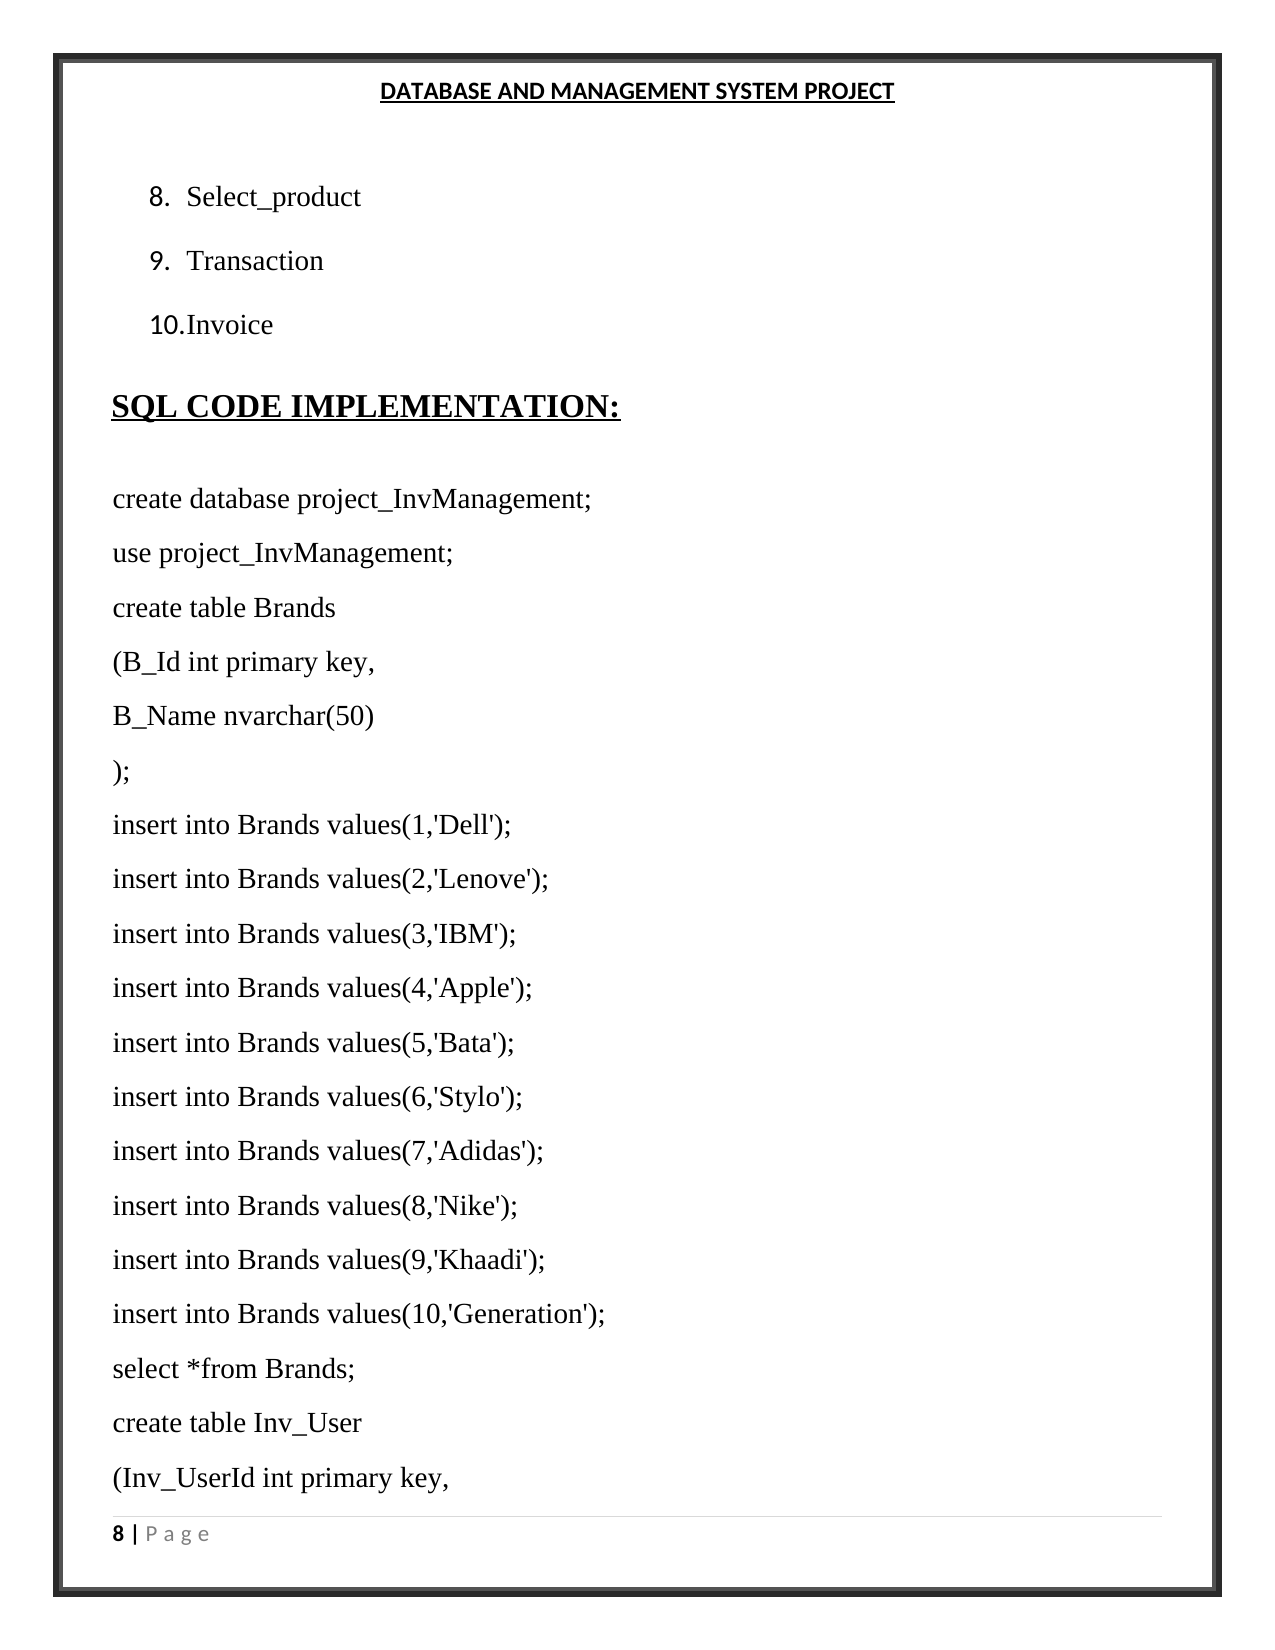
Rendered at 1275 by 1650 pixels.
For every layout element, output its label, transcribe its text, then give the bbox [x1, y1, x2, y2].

text insert into Brands values(2,'Lenove'); [112, 862, 1162, 895]
list Transaction [148, 242, 1162, 278]
text insert into Brands values(8,'Nike'); [112, 1188, 1162, 1221]
text create database project_InvManagement; [112, 481, 1162, 514]
text use project_InvManagement; [112, 535, 1162, 569]
text insert into Brands values(5,'Bata'); [112, 1025, 1162, 1058]
text insert into Brands values(4,'Apple'); [112, 970, 1162, 1004]
text (Inv_UserId int primary key, [112, 1460, 1162, 1493]
text insert into Brands values(3,'IBM'); [112, 916, 1162, 949]
text insert into Brands values(1,'Dell'); [112, 807, 1162, 841]
text insert into Brands values(7,'Adidas'); [112, 1133, 1162, 1167]
text insert into Brands values(9,'Khaadi'); [112, 1242, 1162, 1276]
text insert into Brands values(6,'Stylo'); [112, 1079, 1162, 1113]
text (B_Id int primary key, [112, 644, 1162, 678]
text create table Inv_User [112, 1405, 1162, 1439]
text SQL CODE IMPLEMENTATION: [111, 386, 1162, 424]
text insert into Brands values(10,'Generation'); [112, 1297, 1162, 1330]
list Invoice [148, 306, 1162, 342]
text ); [112, 753, 1162, 786]
list Select_product [148, 178, 1162, 214]
text B_Name nvarchar(50) [112, 698, 1162, 732]
text select *from Brands; [112, 1351, 1162, 1384]
text create table Brands [112, 590, 1162, 623]
